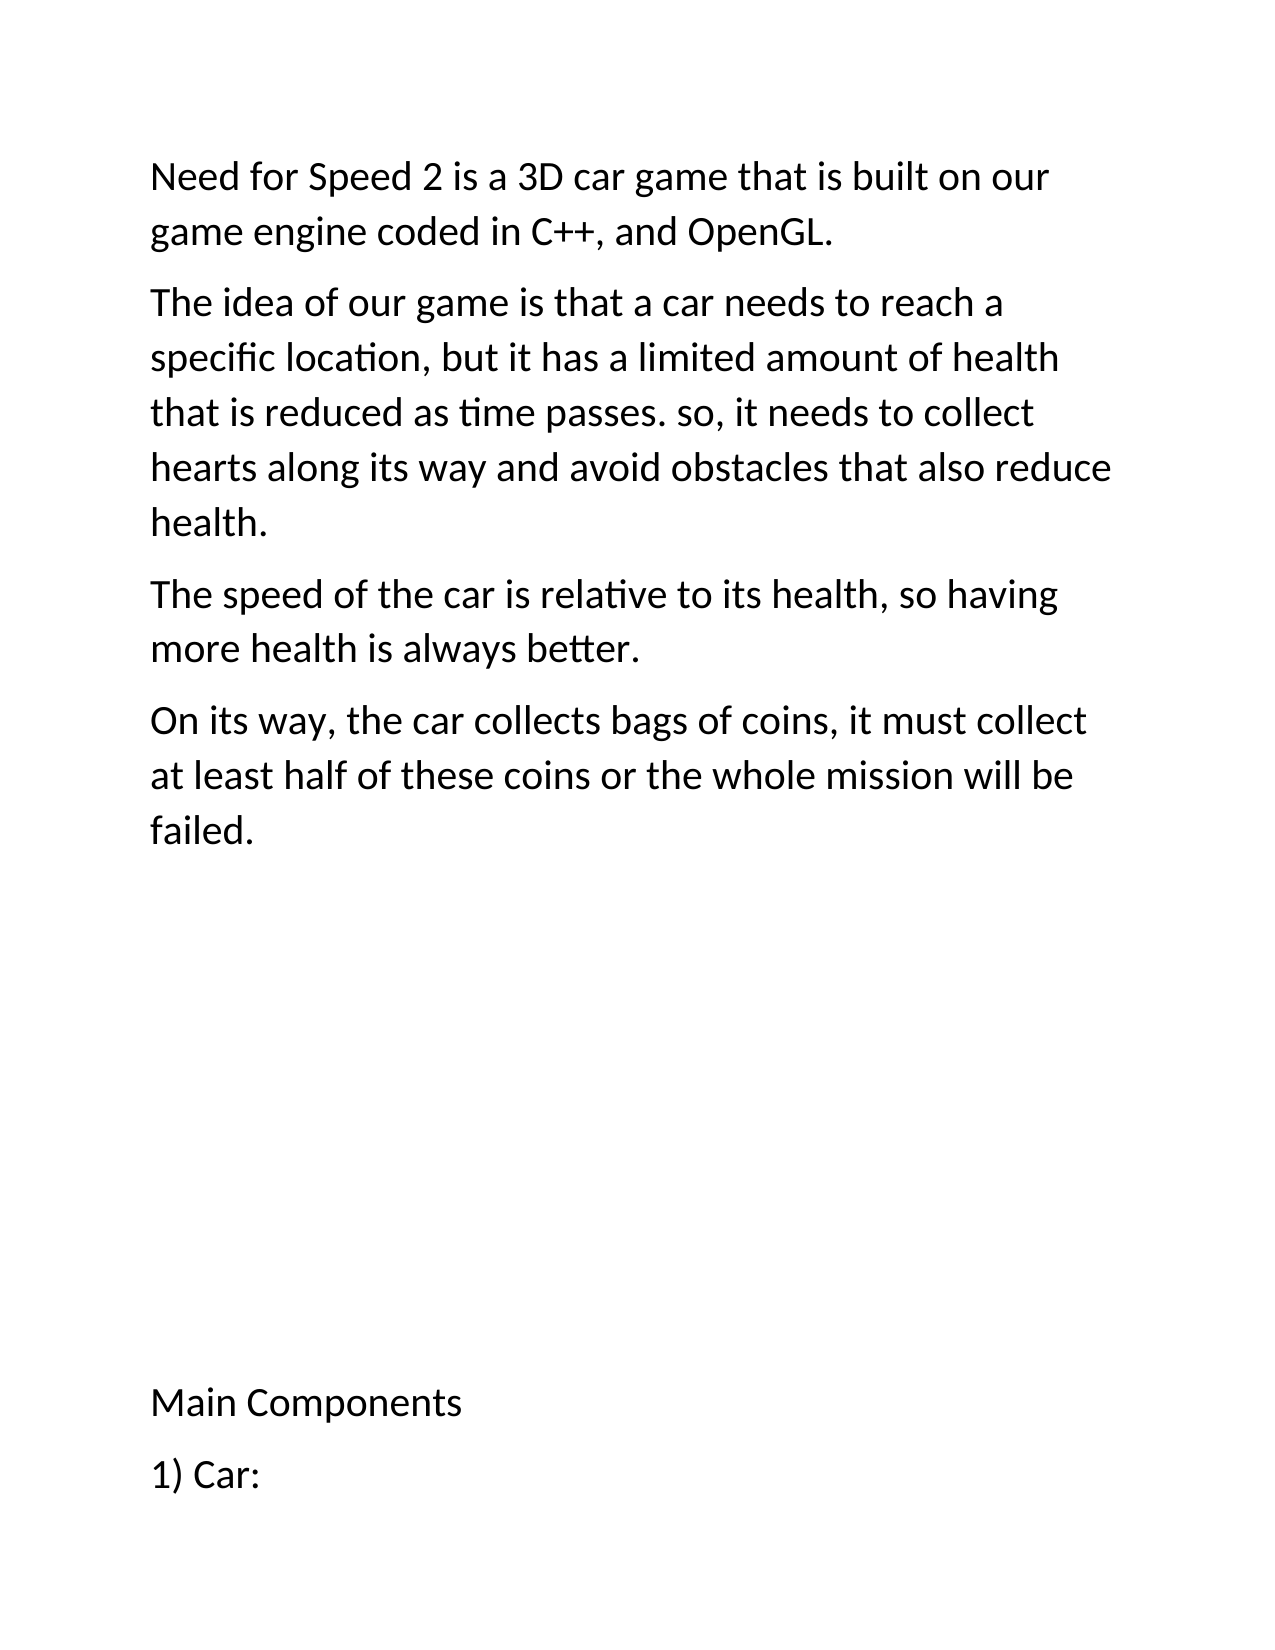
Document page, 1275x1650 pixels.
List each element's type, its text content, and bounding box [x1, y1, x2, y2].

text The speed of the car is relative to its health, so having more health is always better. [150, 568, 1125, 673]
text On its way, the car collects bags of coins, it must collect at least half of these coins or the whole mission will be failed. [150, 694, 1125, 855]
text 1) Car: [150, 1448, 1125, 1499]
text Main Components [150, 1376, 1125, 1427]
text Need for Speed 2 is a 3D car game that is built on our game engine coded in C++, and OpenGL. [150, 150, 1125, 256]
text The idea of our game is that a car needs to reach a specific location, but it has a limited amount of health that is reduced as time passes. so, it needs to collect hearts along its way and avoid obstacles that also reduce health. [150, 276, 1125, 547]
